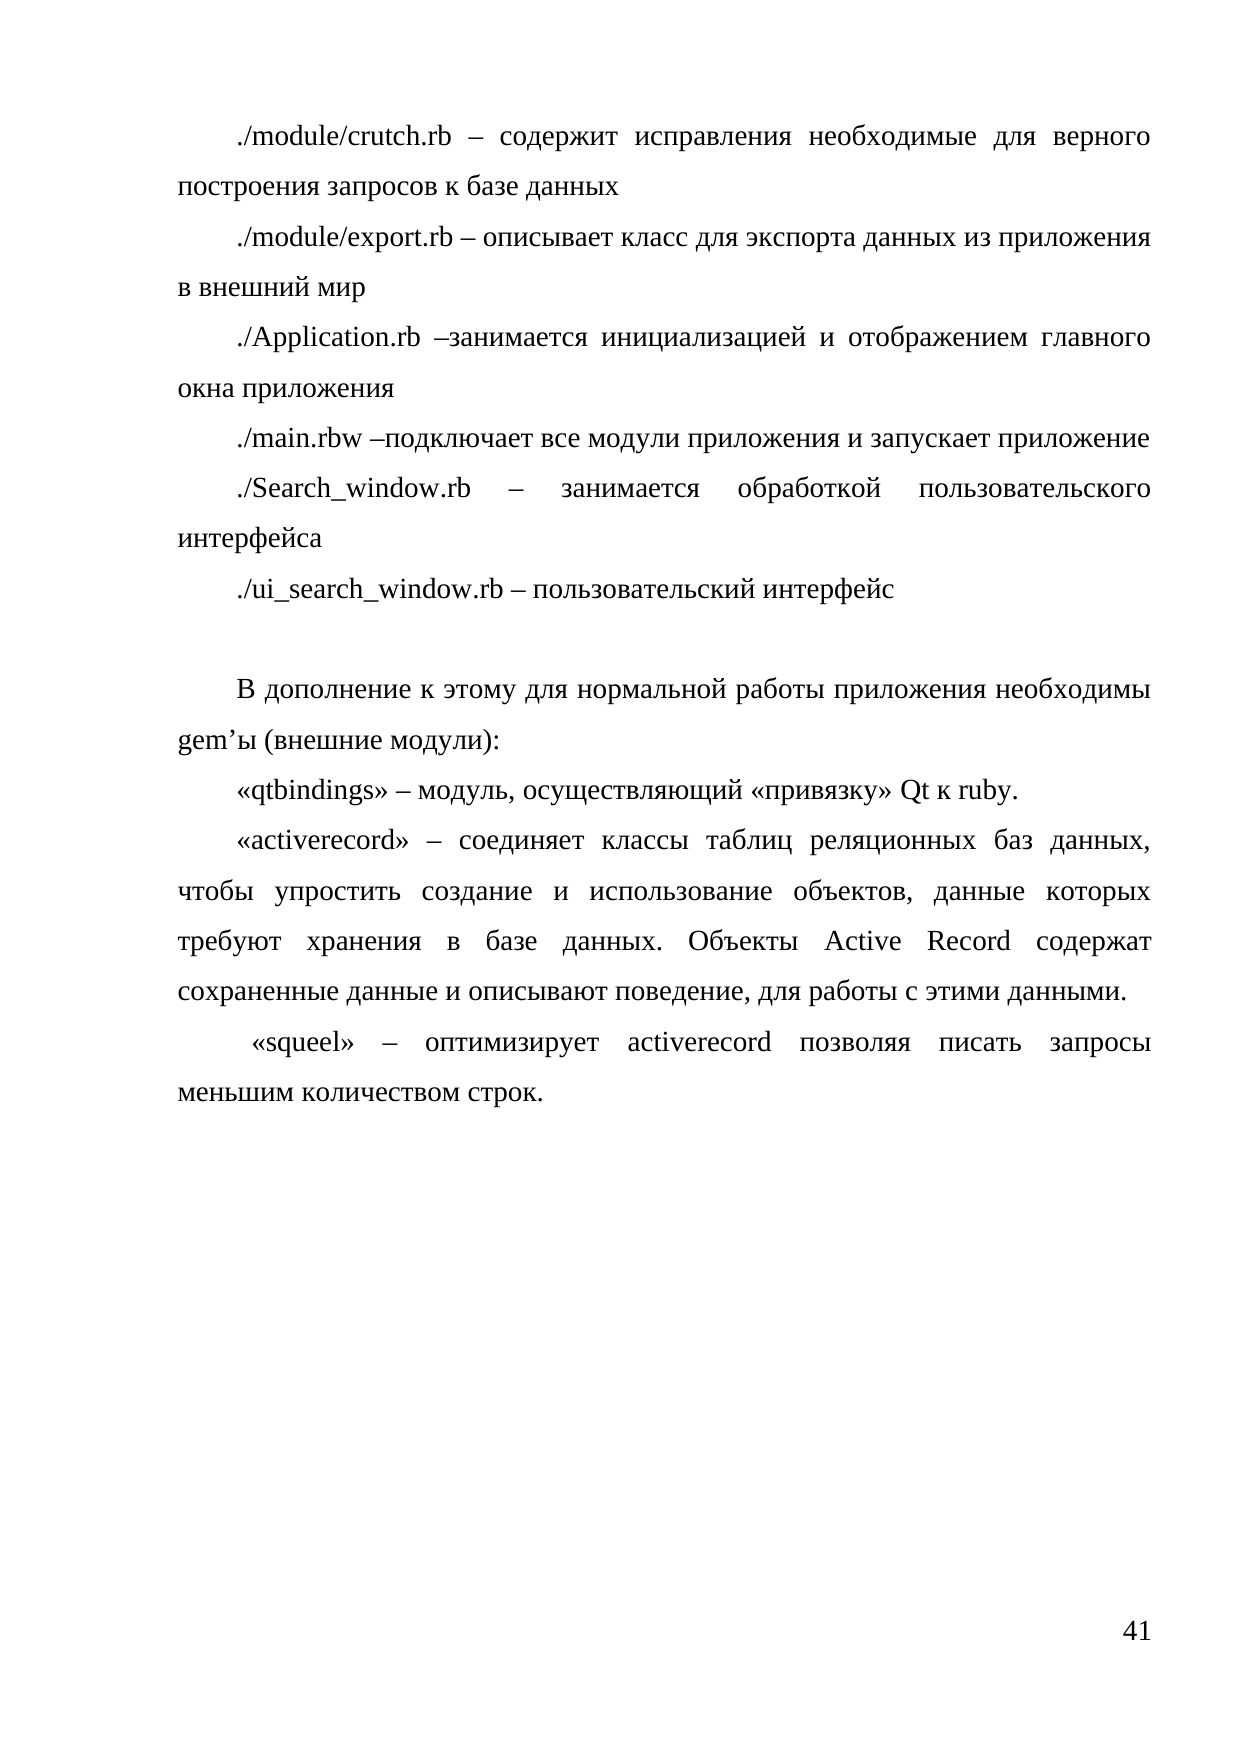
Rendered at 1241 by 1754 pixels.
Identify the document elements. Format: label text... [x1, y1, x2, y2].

text ./Search_window.rb – занимается обработкой пользовательского интерфейса [177, 470, 1152, 554]
text «squeel» – оптимизирует activerecord позволяя писать запросы меньшим количеством строк. [177, 1024, 1152, 1108]
text ./module/crutch.rb – содержит исправления необходимые для верного построения запросов к базе данных [177, 118, 1152, 202]
text ./module/export.rb – описывает класс для экспорта данных из приложения в внешний мир [177, 219, 1152, 303]
text ./main.rbw –подключает все модули приложения и запускает приложение [177, 420, 1152, 453]
text ./ui_search_window.rb – пользовательский интерфейс [177, 571, 1152, 604]
text В дополнение к этому для нормальной работы приложения необходимы gem’ы (внешние модули): [177, 672, 1152, 755]
text ./Application.rb –занимается инициализацией и отображением главного окна приложения [177, 319, 1152, 403]
text «qtbindings» – модуль, осуществляющий «привязку» Qt к ruby. [177, 772, 1152, 806]
text «activerecord» – соединяет классы таблиц реляционных баз данных, чтобы упростить создание и использование объектов, данные которых требуют хранения в базе данных. Объекты Active Record содержат сохраненные данные и описывают поведение, для работы с этими данными. [177, 822, 1152, 1007]
